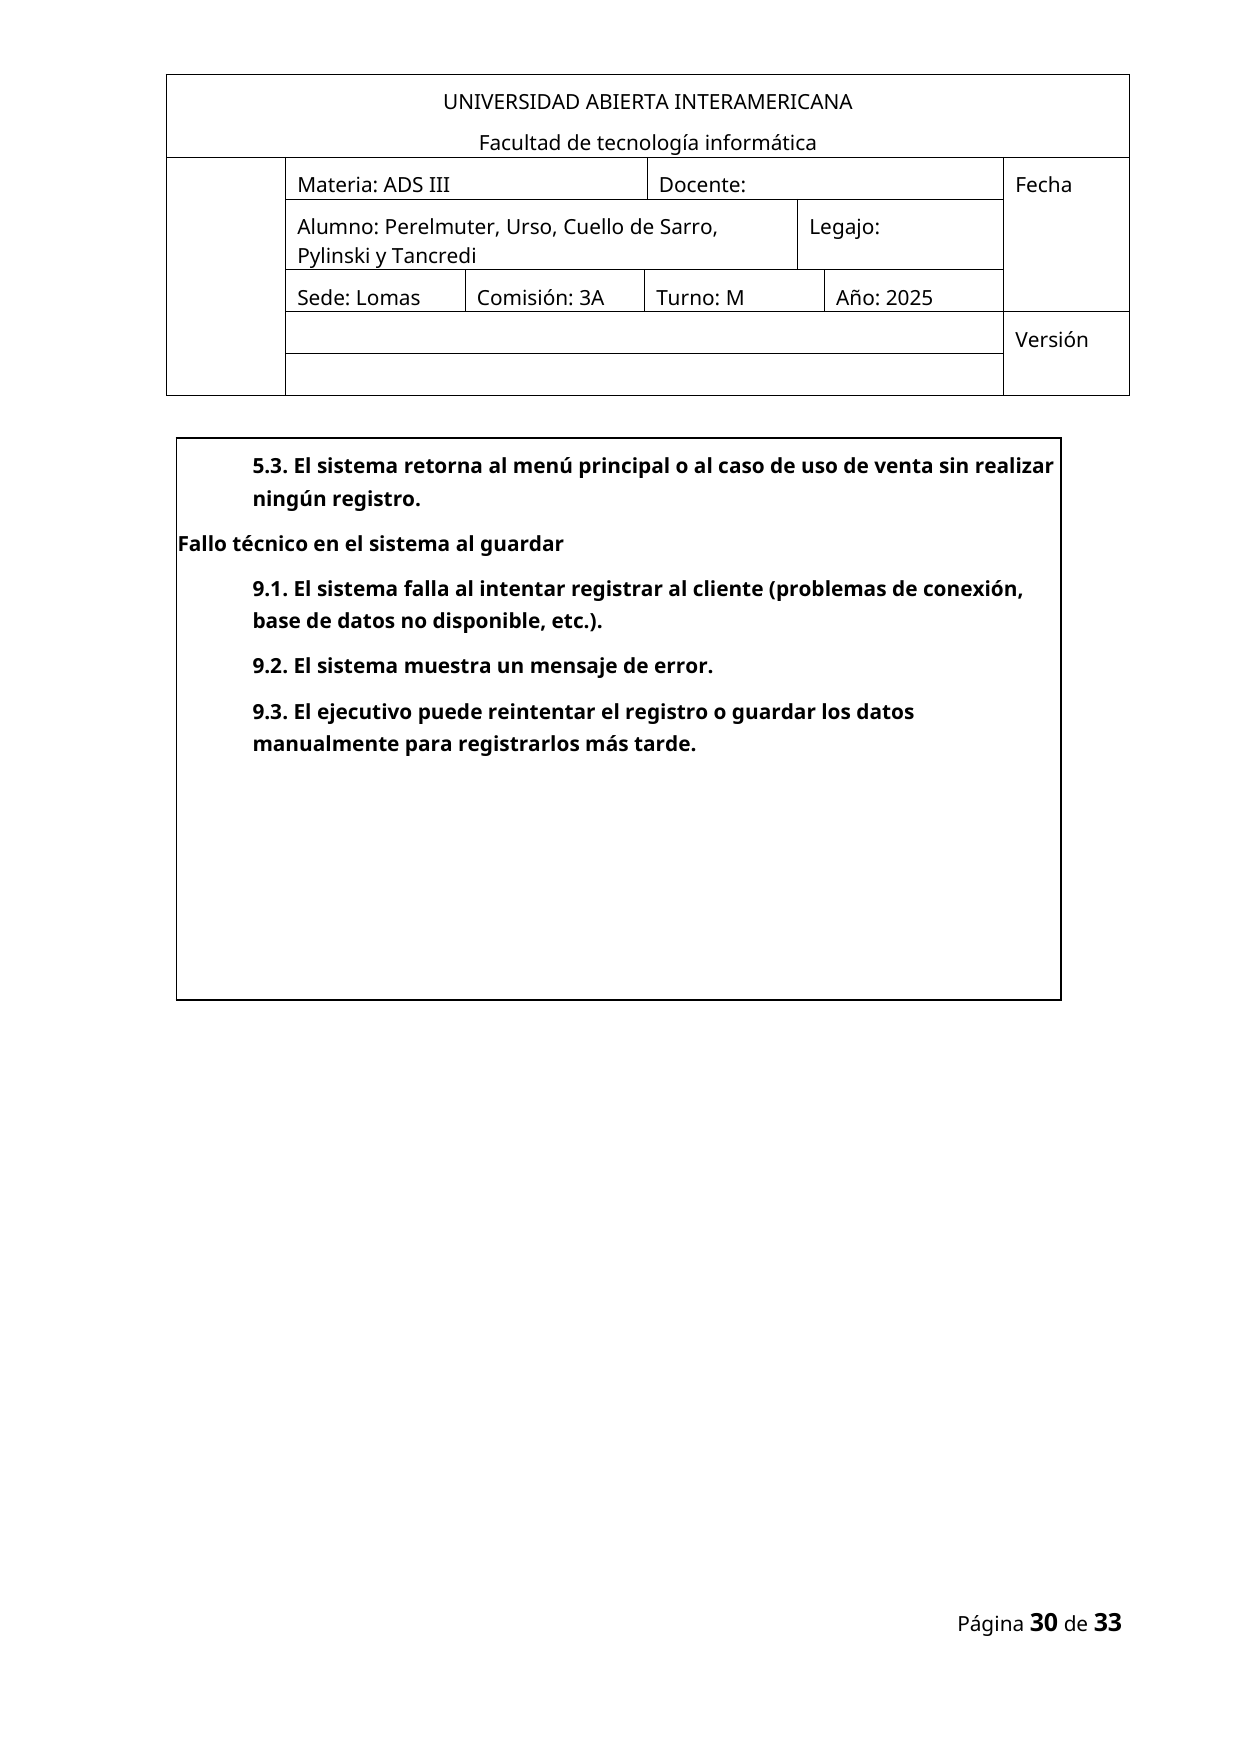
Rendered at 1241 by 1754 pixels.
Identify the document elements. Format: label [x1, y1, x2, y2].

table_cell [177, 439, 1060, 999]
